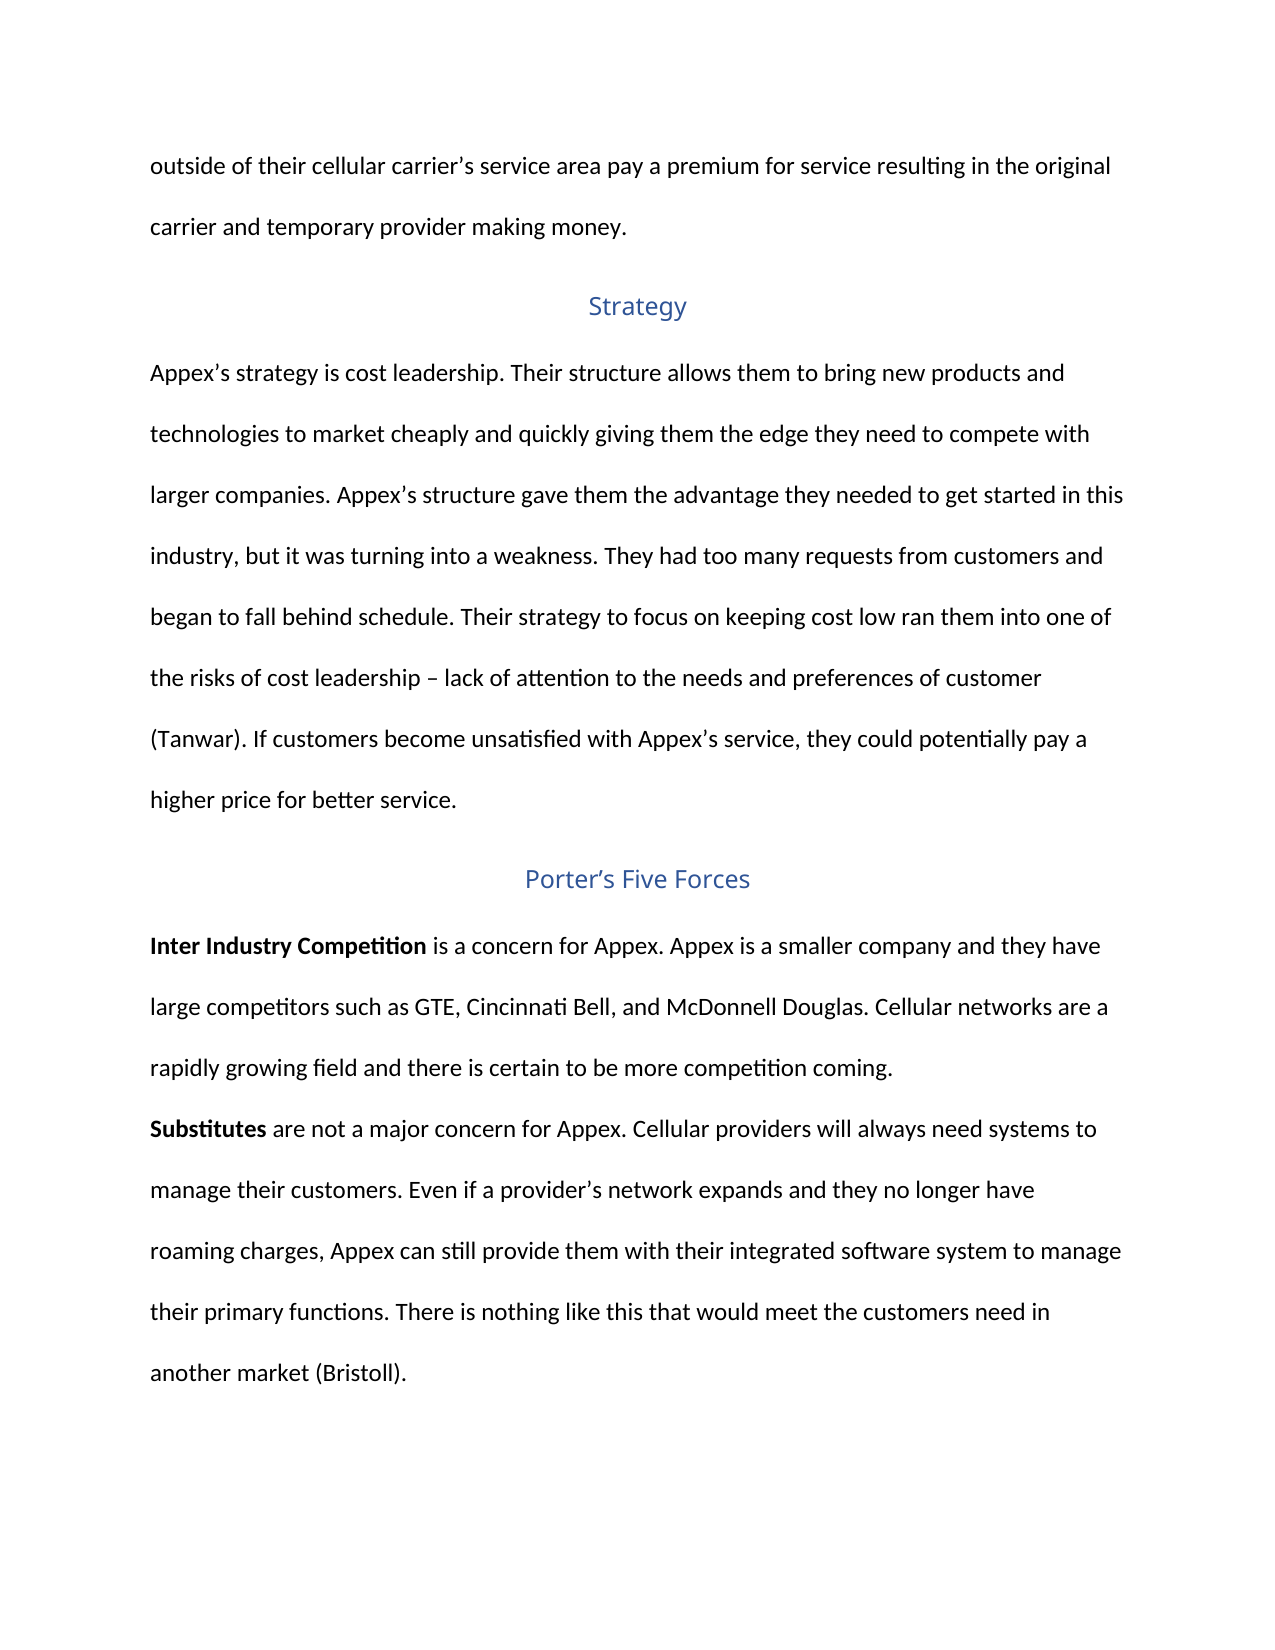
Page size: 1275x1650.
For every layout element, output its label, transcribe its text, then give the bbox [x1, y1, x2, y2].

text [150, 150, 1125, 242]
subtitle Strategy [150, 289, 1125, 323]
text Appex’s strategy is cost leadership. Their structure allows them to bring new products and technologies to market cheaply and quickly giving them the edge they need to compete with larger companies. Appex’s structure gave them the advantage they needed to get started in this industry, but it was turning into a weakness. They had too many requests from customers and began to fall behind schedule. Their strategy to focus on keeping cost low ran them into one of the risks of cost leadership – lack of attention to the needs and preferences of customer (Tanwar). If customers become unsatisfied with Appex’s service, they could potentially pay a higher price for better service. [150, 357, 1125, 815]
text Inter Industry Competition is a concern for Appex. Appex is a smaller company and they have large competitors such as GTE, Cincinnati Bell, and McDonnell Douglas. Cellular networks are a rapidly growing field and there is certain to be more competition coming. [150, 930, 1125, 1083]
text Substitutes are not a major concern for Appex. Cellular providers will always need systems to manage their customers. Even if a provider’s network expands and they no longer have roaming charges, Appex can still provide them with their integrated software system to manage their primary functions. There is nothing like this that would meet the customers need in another market (Bristoll). [150, 1113, 1125, 1388]
subtitle Porter’s Five Forces [150, 862, 1125, 896]
